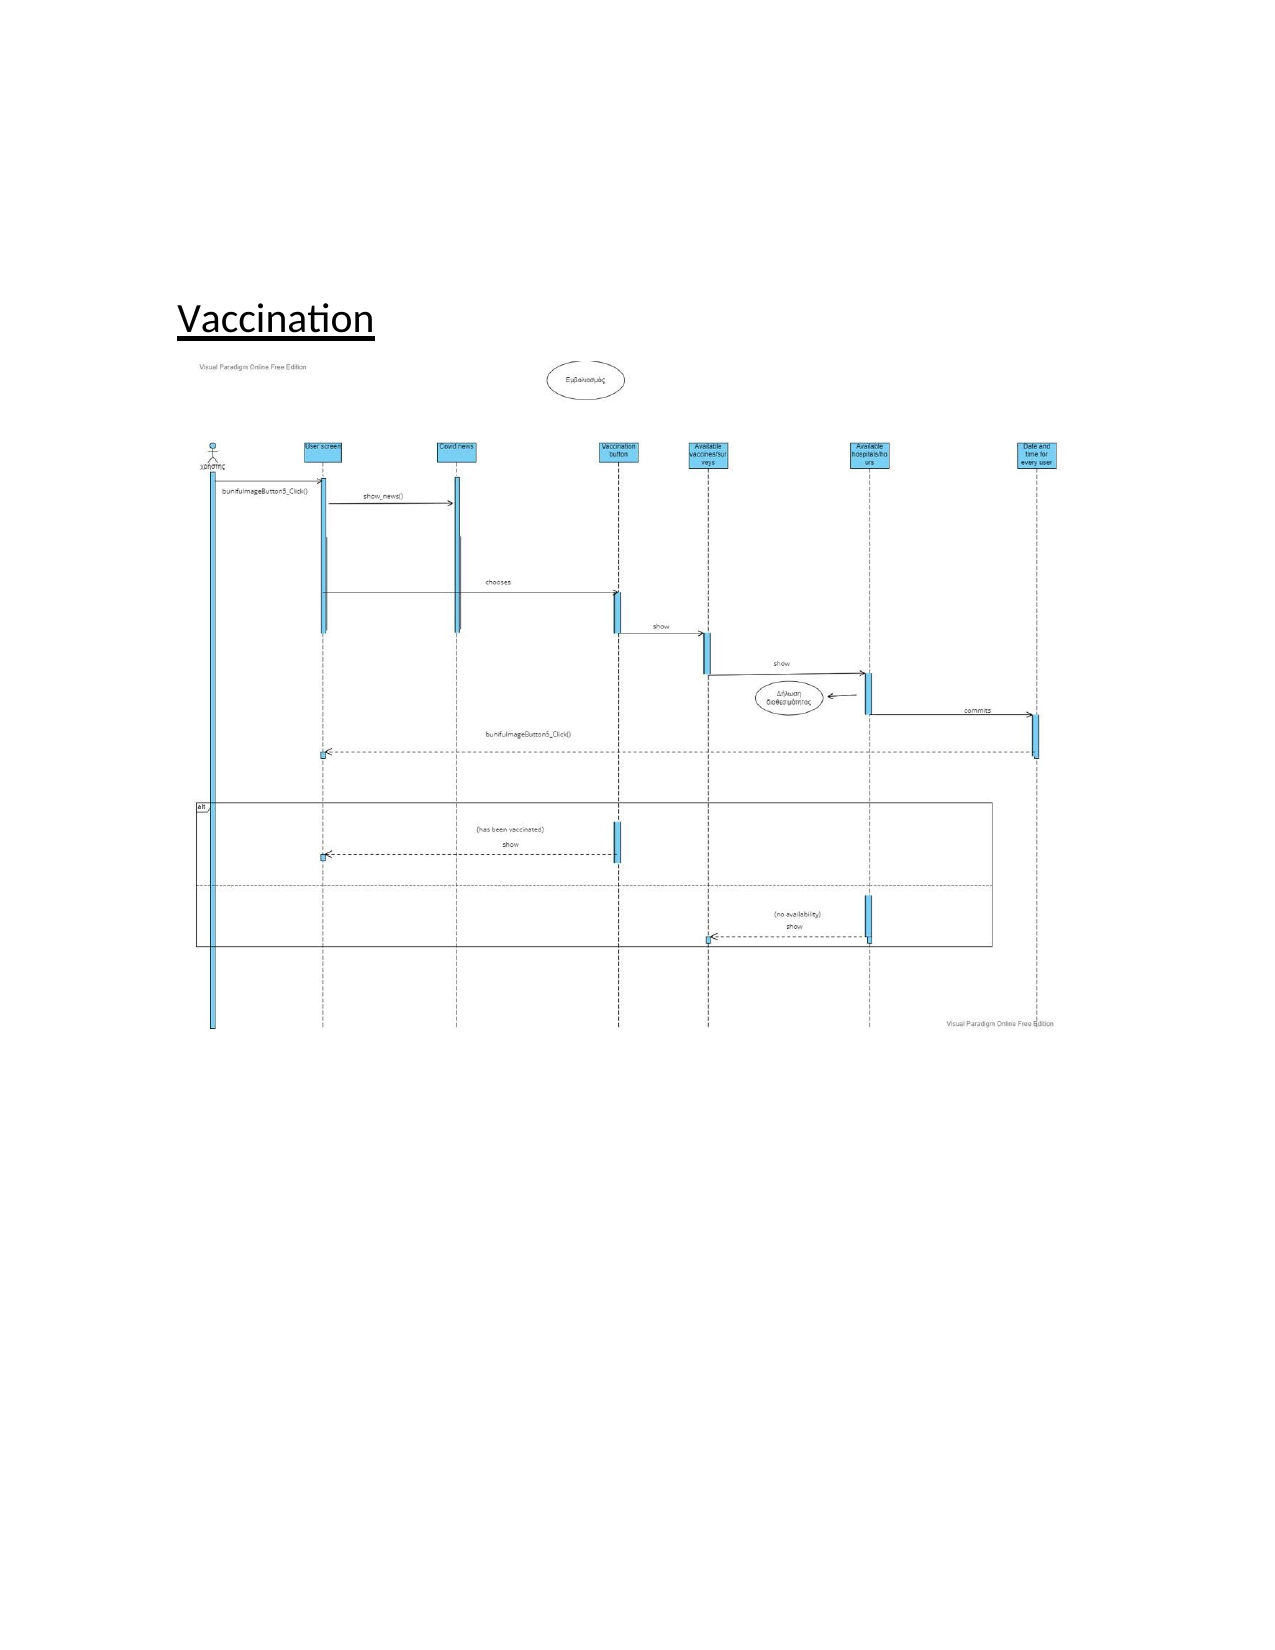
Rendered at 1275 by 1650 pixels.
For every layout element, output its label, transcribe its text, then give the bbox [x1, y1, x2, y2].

picture [192, 361, 1067, 1030]
text Vaccination [177, 292, 1100, 343]
